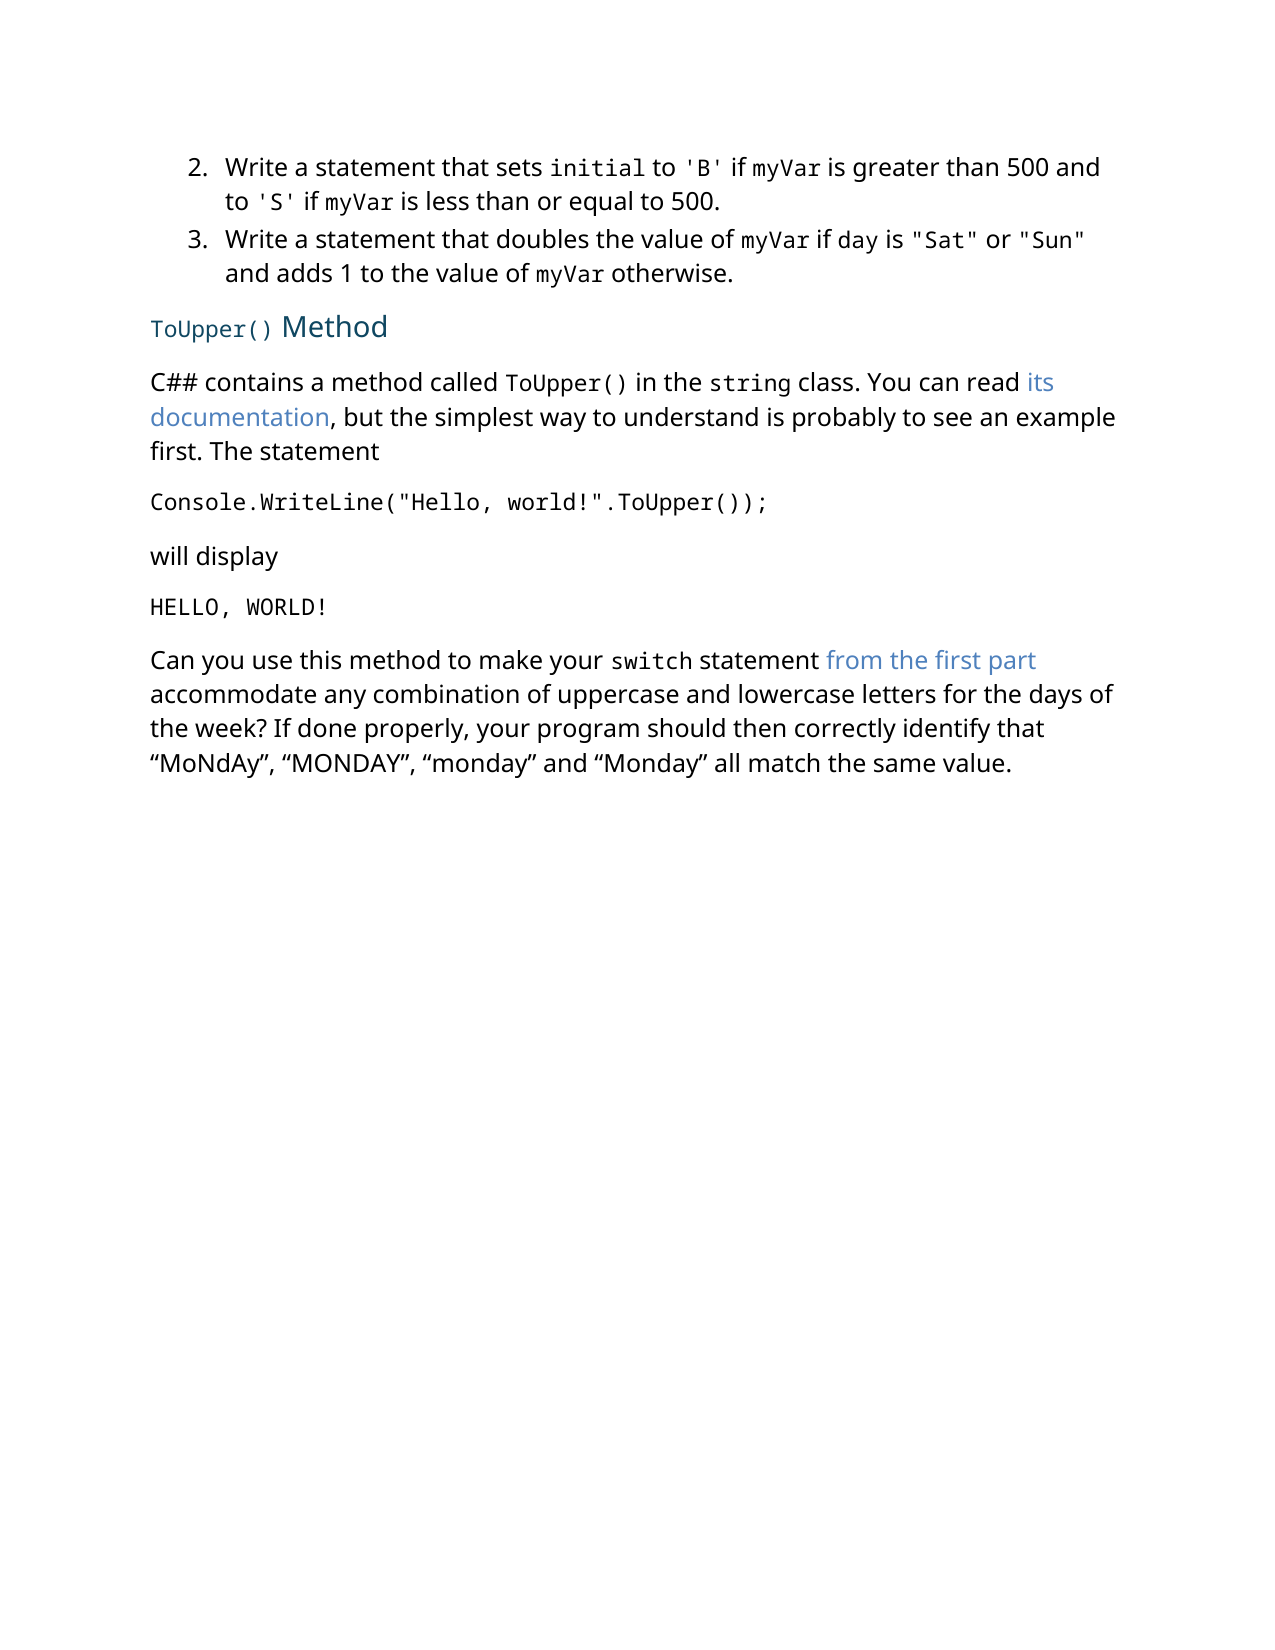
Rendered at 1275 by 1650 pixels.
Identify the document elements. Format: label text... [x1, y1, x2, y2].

text HELLO, WORLD! [150, 591, 1125, 622]
text will display [150, 538, 1125, 572]
text Can you use this method to make your switch statement from the first part accommodate any combination of uppercase and lowercase letters for the days of the week? If done properly, your program should then correctly identify that “MoNdAy”, “MONDAY”, “monday” and “Monday” all match the same value. [150, 643, 1125, 779]
list Write a statement that sets initial to 'B' if myVar is greater than 500 and to 'S' if myVar is less than or equal to 500. [187, 150, 1125, 218]
list Write a statement that doubles the value of myVar if day is "Sat" or "Sun" and adds 1 to the value of myVar otherwise. [187, 222, 1125, 290]
subtitle ToUpper() Method [150, 307, 1125, 346]
text Console.WriteLine("Hello, world!".ToUpper()); [150, 486, 1125, 517]
text C## contains a method called ToUpper() in the string class. You can read its documentation, but the simplest way to understand is probably to see an example first. The statement [150, 365, 1125, 467]
